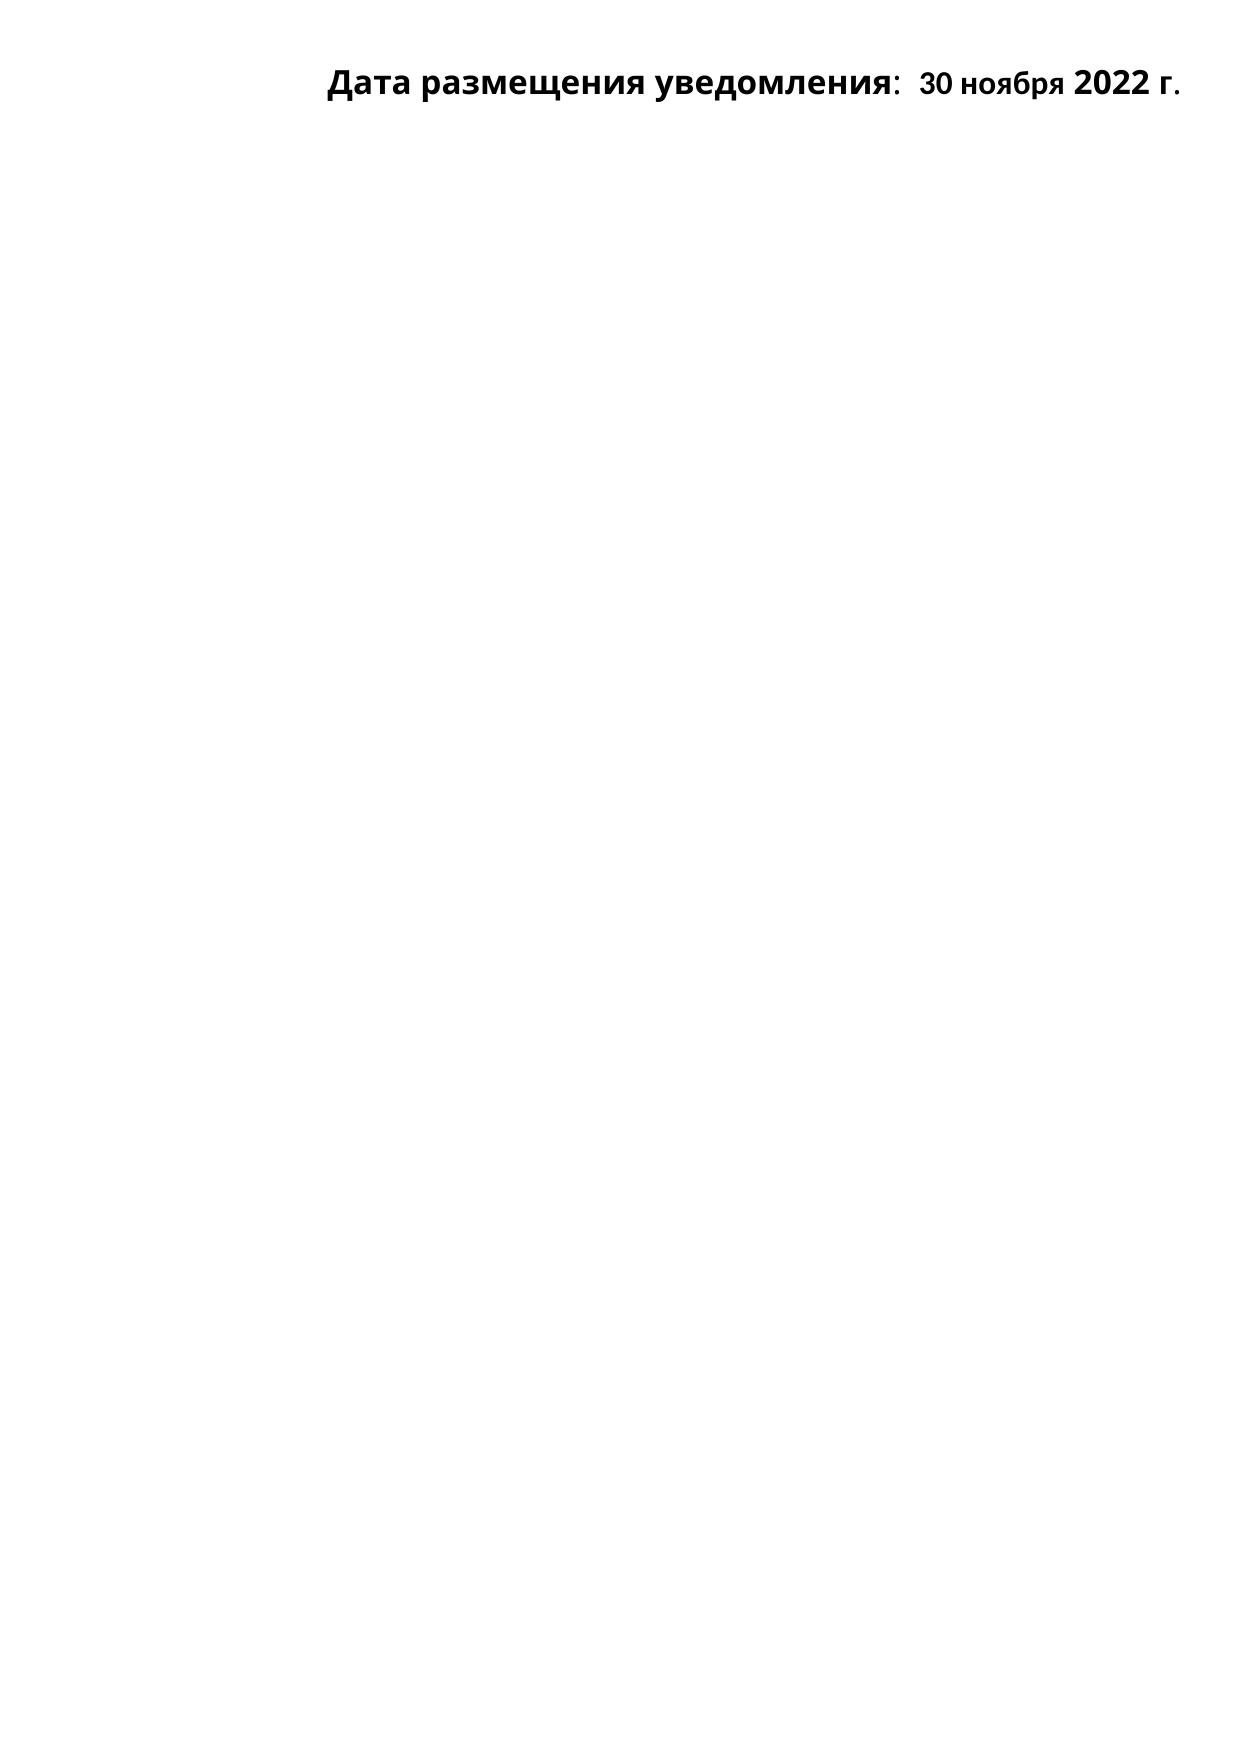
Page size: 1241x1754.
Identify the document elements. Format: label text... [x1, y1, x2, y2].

text Дата размещения уведомления: 30 ноября 2022 г. [59, 59, 1181, 104]
